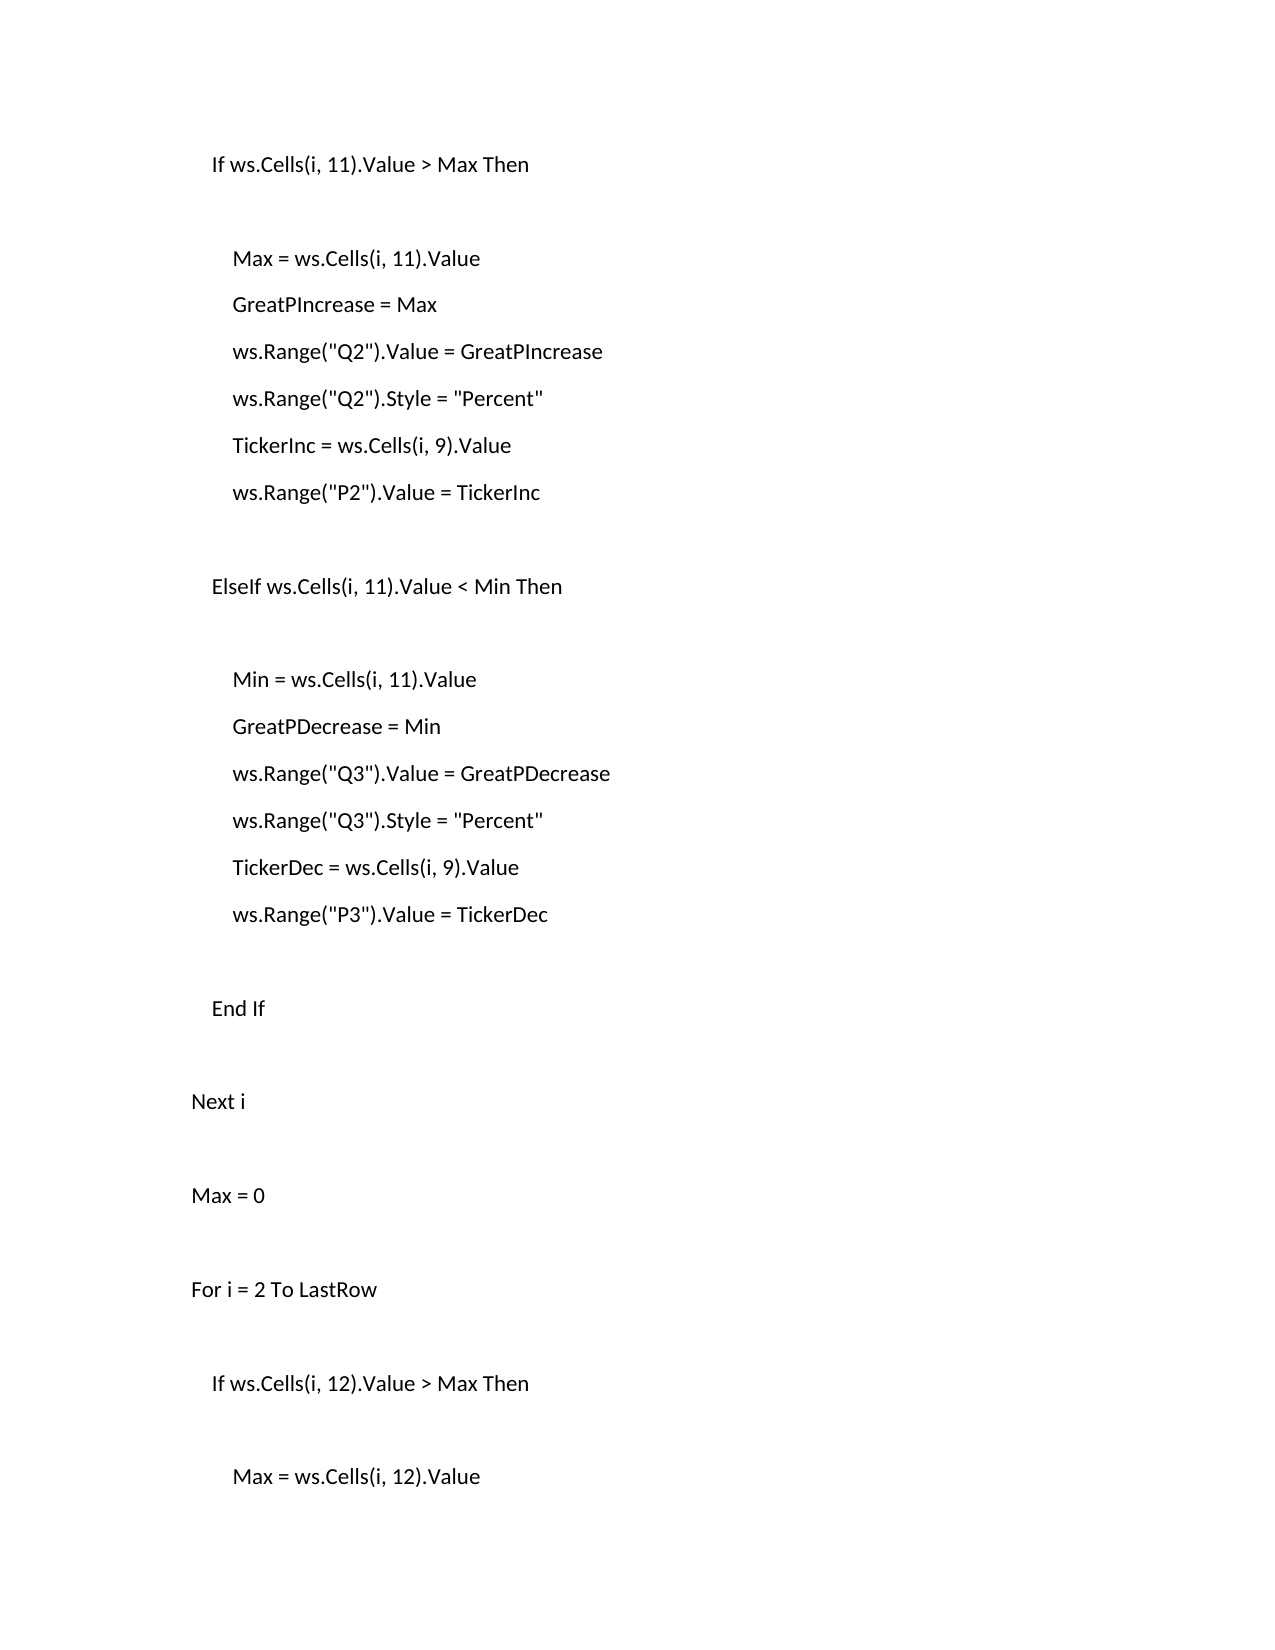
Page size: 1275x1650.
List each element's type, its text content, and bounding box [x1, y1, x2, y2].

text ElseIf ws.Cells(i, 11).Value < Min Then [150, 572, 1125, 600]
text End If [150, 994, 1125, 1022]
text If ws.Cells(i, 11).Value > Max Then [150, 150, 1125, 178]
text GreatPIncrease = Max [150, 291, 1125, 319]
text If ws.Cells(i, 12).Value > Max Then [150, 1369, 1125, 1397]
text TickerDec = ws.Cells(i, 9).Value [150, 853, 1125, 881]
text ws.Range("Q3").Value = GreatPDecrease [150, 759, 1125, 787]
text ws.Range("Q3").Style = "Percent" [150, 806, 1125, 834]
text Next i [150, 1087, 1125, 1116]
text ws.Range("P2").Value = TickerInc [150, 478, 1125, 506]
text Max = ws.Cells(i, 11).Value [150, 244, 1125, 272]
text ws.Range("Q2").Value = GreatPIncrease [150, 337, 1125, 366]
text GreatPDecrease = Min [150, 712, 1125, 741]
text For i = 2 To LastRow [150, 1275, 1125, 1303]
text Max = ws.Cells(i, 12).Value [150, 1462, 1125, 1491]
text Min = ws.Cells(i, 11).Value [150, 666, 1125, 694]
text Max = 0 [150, 1181, 1125, 1209]
text ws.Range("Q2").Style = "Percent" [150, 384, 1125, 412]
text ws.Range("P3").Value = TickerDec [150, 900, 1125, 928]
text TickerInc = ws.Cells(i, 9).Value [150, 431, 1125, 459]
